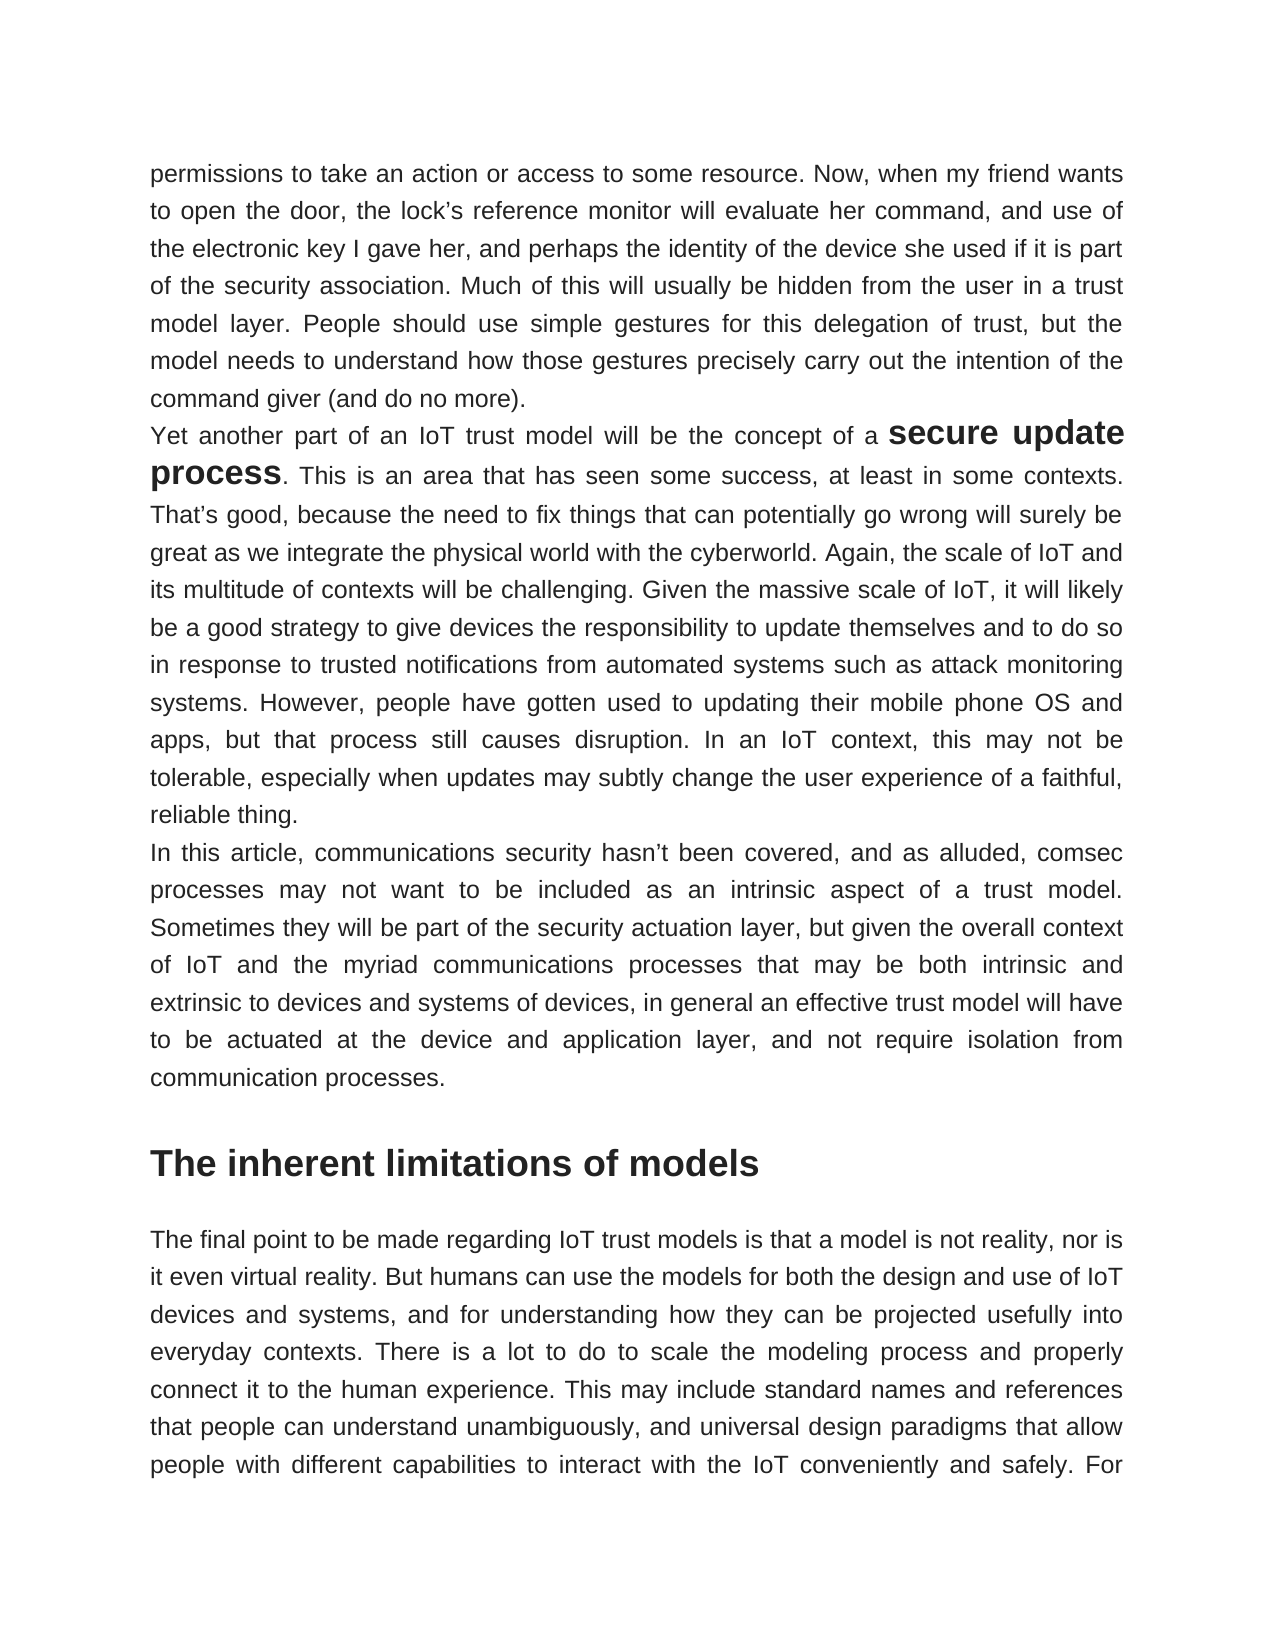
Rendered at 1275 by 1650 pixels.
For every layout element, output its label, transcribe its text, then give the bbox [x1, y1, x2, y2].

text The inherent limitations of models [150, 1142, 1125, 1185]
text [150, 1216, 1125, 1478]
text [150, 150, 1125, 412]
text In this article, communications security hasn’t been covered, and as alluded, comsec processes may not want to be included as an intrinsic aspect of a trust model. Sometimes they will be part of the security actuation layer, but given the overall context of IoT and the myriad communications processes that may be both intrinsic and extrinsic to devices and systems of devices, in general an effective trust model will have to be actuated at the device and application layer, and not require isolation from communication processes. [150, 829, 1125, 1092]
text Yet another part of an IoT trust model will be the concept of a secure update process. This is an area that has seen some success, at least in some contexts. That’s good, because the need to fix things that can potentially go wrong will surely be great as we integrate the physical world with the cyberworld. Again, the scale of IoT and its multitude of contexts will be challenging. Given the massive scale of IoT, it will likely be a good strategy to give devices the responsibility to update themselves and to do so in response to trusted notifications from automated systems such as attack monitoring systems. However, people have gotten used to updating their mobile phone OS and apps, but that process still causes disruption. In an IoT context, this may not be tolerable, especially when updates may subtly change the user experience of a faithful, reliable thing. [150, 412, 1125, 829]
